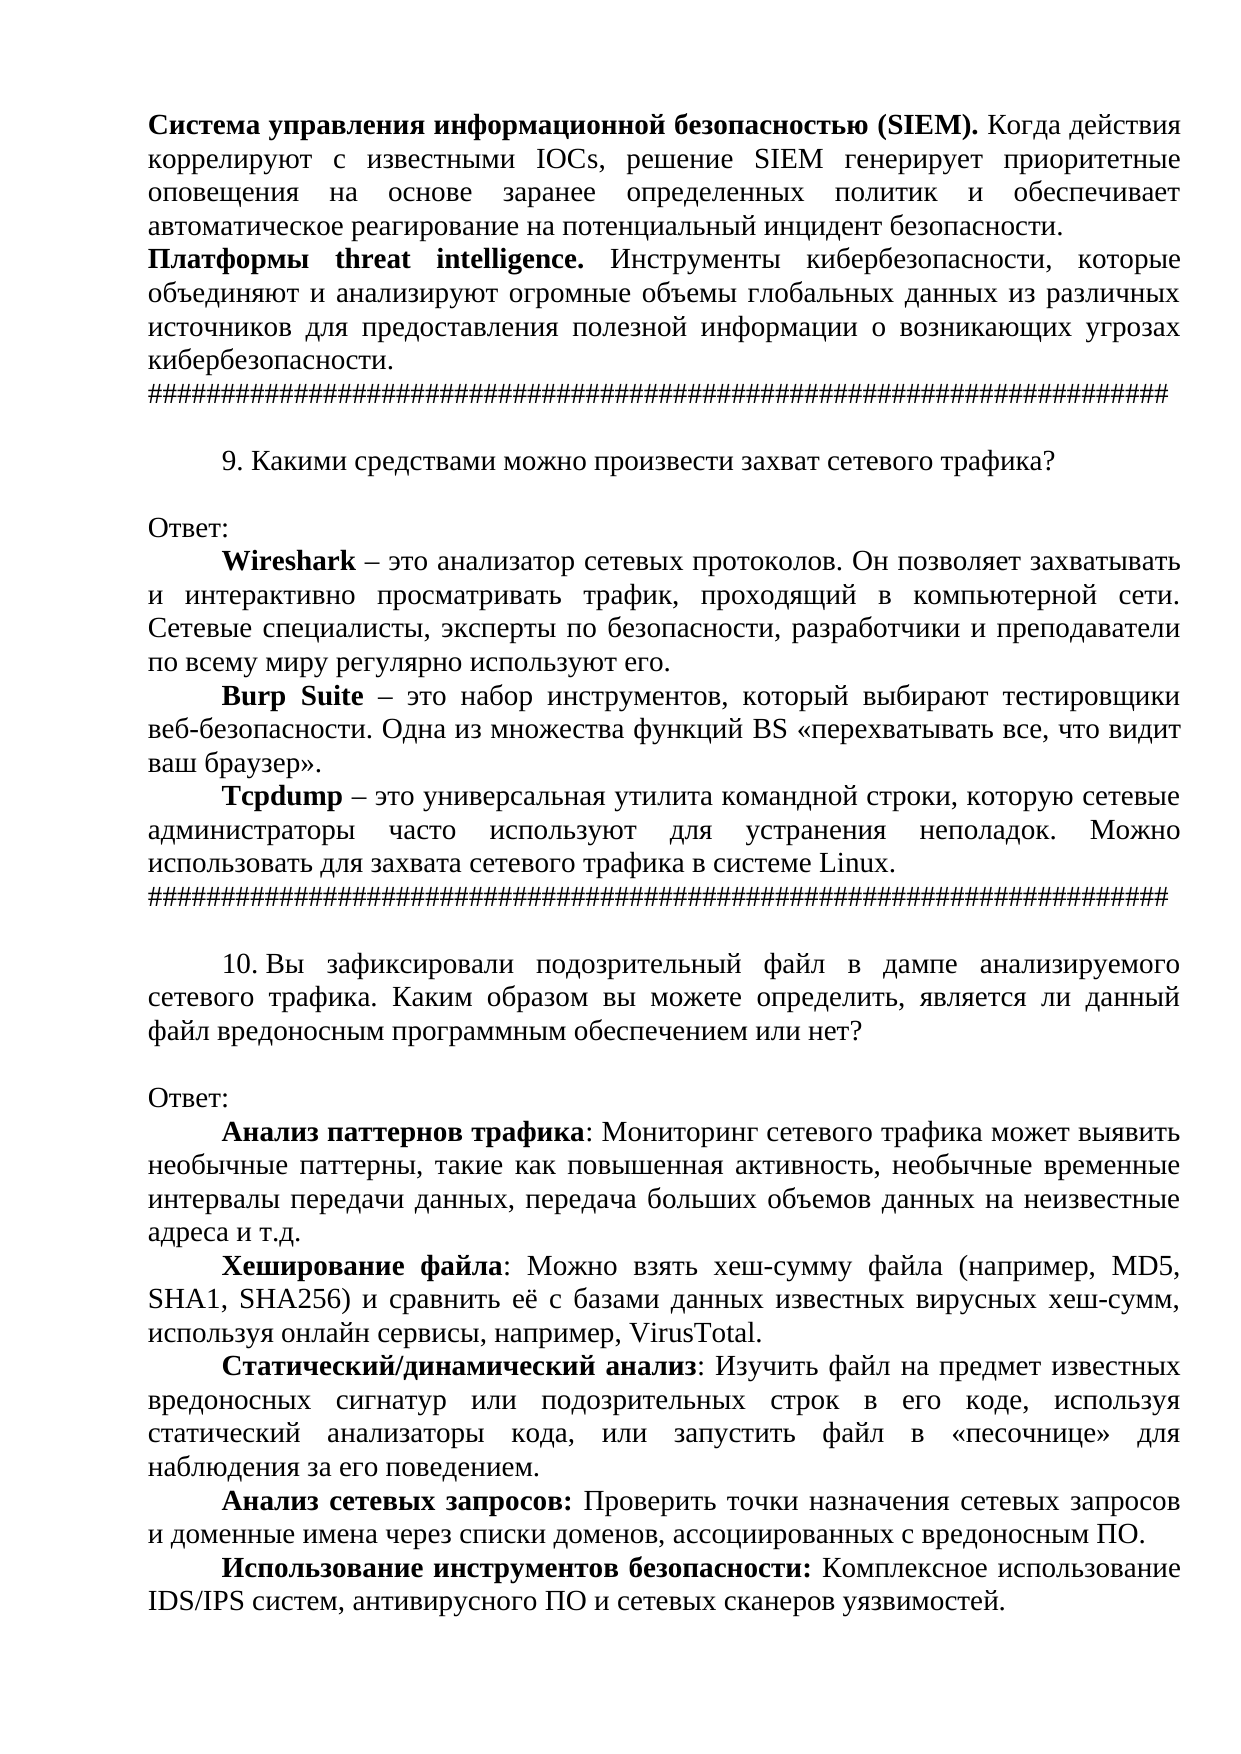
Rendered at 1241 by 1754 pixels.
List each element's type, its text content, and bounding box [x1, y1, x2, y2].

text ###################################################################### [148, 879, 1181, 912]
text Ответ: [148, 510, 1181, 543]
text Ответ: [148, 1080, 1181, 1114]
text Wireshark – это анализатор сетевых протоколов. Он позволяет захватывать и интерактивно просматривать трафик, проходящий в компьютерной сети. Сетевые специалисты, эксперты по безопасности, разработчики и преподаватели по всему миру регулярно используют его. [148, 543, 1181, 678]
text Система управления информационной безопасностью (SIEM). Когда действия коррелируют с известными IOCs, решение SIEM генерирует приоритетные оповещения на основе заранее определенных политик и обеспечивает автоматическое реагирование на потенциальный инцидент безопасности. [148, 107, 1181, 242]
text Burp Suite – это набор инструментов, который выбирают тестировщики веб-безопасности. Одна из множества функций BS «перехватывать все, что видит ваш браузер». [148, 678, 1181, 778]
list Вы зафиксировали подозрительный файл в дампе анализируемого сетевого трафика. Каким образом вы можете определить, является ли данный файл вредоносным программным обеспечением или нет? [148, 946, 1181, 1047]
text Использование инструментов безопасности: Комплексное использование IDS/IPS систем, антивирусного ПО и сетевых сканеров уязвимостей. [148, 1550, 1181, 1617]
text ###################################################################### [148, 376, 1181, 409]
text Анализ паттернов трафика: Мониторинг сетевого трафика может выявить необычные паттерны, такие как повышенная активность, необычные временные интервалы передачи данных, передача больших объемов данных на неизвестные адреса и т.д. [148, 1114, 1181, 1248]
text Анализ сетевых запросов: Проверить точки назначения сетевых запросов и доменные имена через списки доменов, ассоциированных с вредоносным ПО. [148, 1483, 1181, 1550]
text Хеширование файла: Можно взять хеш-сумму файла (например, MD5, SHA1, SHA256) и сравнить её с базами данных известных вирусных хеш-сумм, используя онлайн сервисы, например, VirusTotal. [148, 1248, 1181, 1348]
list Какими средствами можно произвести захват сетевого трафика? [148, 443, 1181, 476]
text Статический/динамический анализ: Изучить файл на предмет известных вредоносных сигнатур или подозрительных строк в его коде, используя статический анализаторы кода, или запустить файл в «песочнице» для наблюдения за его поведением. [148, 1348, 1181, 1483]
text Платформы threat intelligence. Инструменты кибербезопасности, которые объединяют и анализируют огромные объемы глобальных данных из различных источников для предоставления полезной информации о возникающих угрозах кибербезопасности. [148, 242, 1181, 376]
text Tcpdump – это универсальная утилита командной строки, которую сетевые администраторы часто используют для устранения неполадок. Можно использовать для захвата сетевого трафика в системе Linux. [148, 778, 1181, 879]
